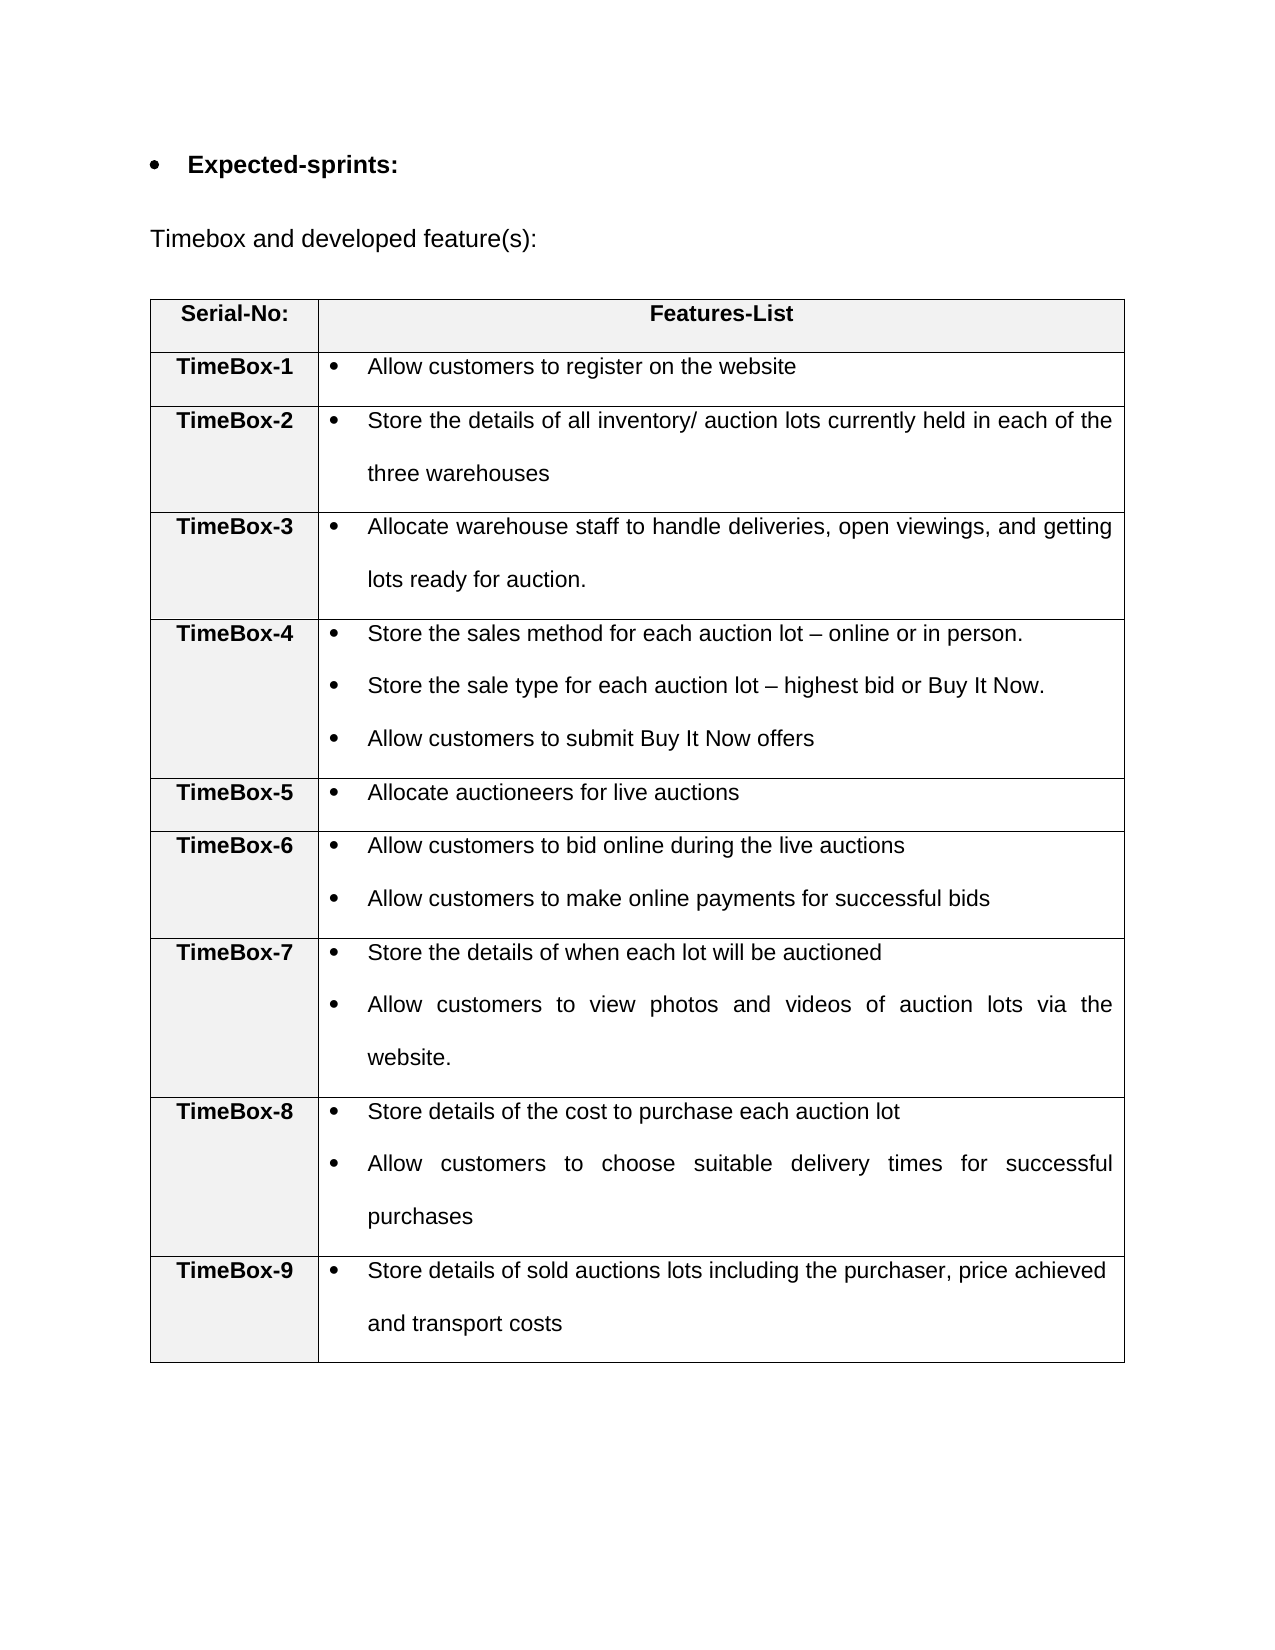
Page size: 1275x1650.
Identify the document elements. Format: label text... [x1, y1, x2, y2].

table_cell TimeBox-3 [151, 513, 318, 618]
table_cell TimeBox-2 [151, 407, 318, 512]
table_header Features-List [319, 300, 1124, 352]
table_cell Allocate auctioneers for live auctions [319, 779, 1124, 831]
table_cell Allocate warehouse staff to handle deliveries, open viewings, and getting lots ready for auction. [319, 513, 1124, 618]
table_cell TimeBox-4 [151, 620, 318, 778]
table_cell Allow customers to register on the website [319, 353, 1124, 406]
list Expected-sprints: [150, 150, 1125, 179]
table_cell TimeBox-6 [151, 832, 318, 938]
table_cell Store the sales method for each auction lot – online or in person. Store the sale type for each auction lot – highest bid or Buy It Now. Allow customers to submit Buy It Now offers [319, 620, 1124, 778]
table_cell TimeBox-1 [151, 353, 318, 406]
table_cell Store details of the cost to purchase each auction lot Allow customers to choose suitable delivery times for successful purchases [319, 1098, 1124, 1256]
table_cell Allow customers to bid online during the live auctions Allow customers to make online payments for successful bids [319, 832, 1124, 938]
table_cell TimeBox-7 [151, 939, 318, 1097]
table_cell TimeBox-5 [151, 779, 318, 831]
table_cell Store the details of when each lot will be auctioned Allow customers to view photos and videos of auction lots via the website. [319, 939, 1124, 1097]
text Timebox and developed feature(s): [150, 224, 1125, 253]
table_cell TimeBox-8 [151, 1098, 318, 1256]
table_cell TimeBox-9 [151, 1257, 318, 1362]
table_cell Store details of sold auctions lots including the purchaser, price achieved and transport costs [319, 1257, 1124, 1362]
table_header Serial-No: [151, 300, 318, 352]
table_cell Store the details of all inventory/ auction lots currently held in each of the three warehouses [319, 407, 1124, 512]
